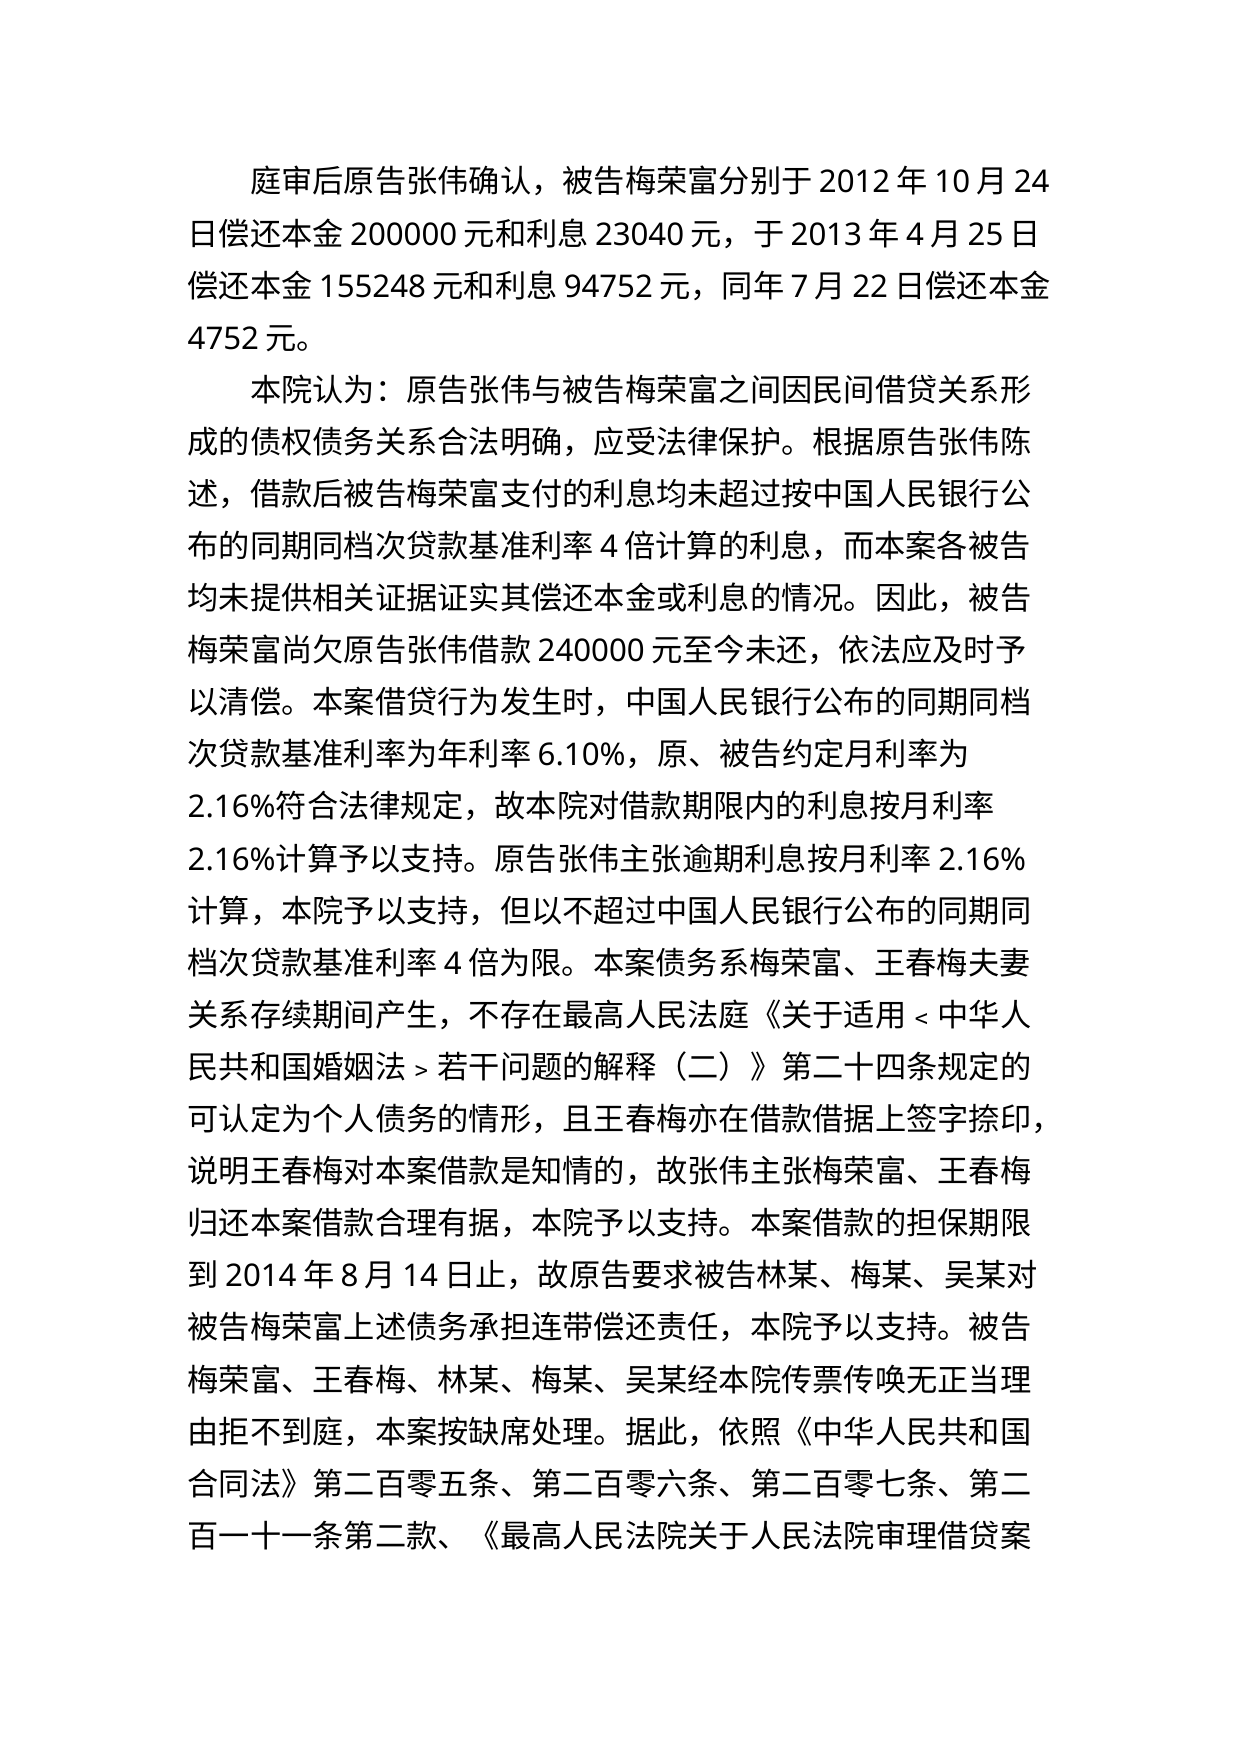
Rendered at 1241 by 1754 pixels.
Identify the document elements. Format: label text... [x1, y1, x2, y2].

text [187, 358, 1053, 1556]
text 庭审后原告张伟确认，被告梅荣富分别于2012年10月24日偿还本金200000元和利息23040元，于2013年4月25日偿还本金155248元和利息94752元，同年7月22日偿还本金4752元。 [187, 150, 1053, 358]
